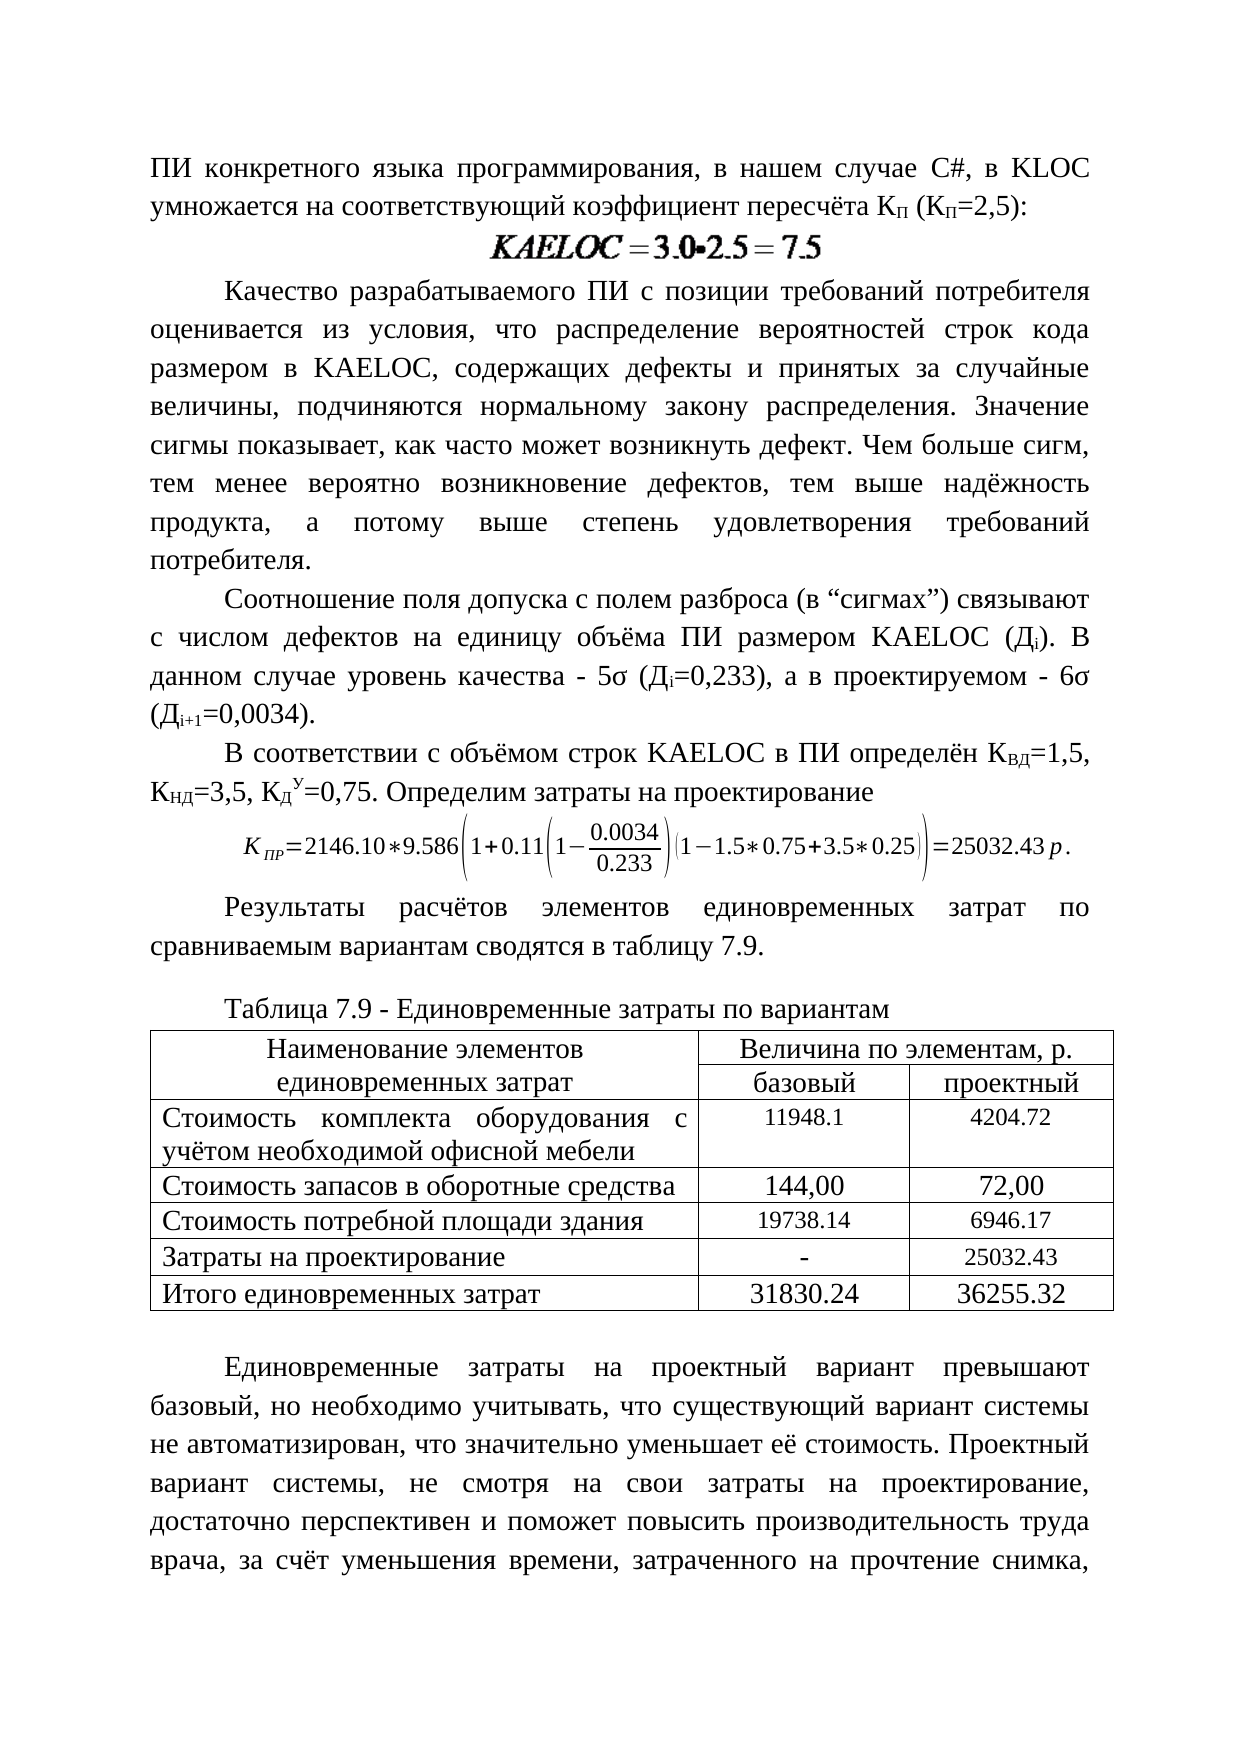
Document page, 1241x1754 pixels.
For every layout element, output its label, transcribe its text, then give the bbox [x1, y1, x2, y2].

table_cell Затраты на проектирование [151, 1239, 698, 1275]
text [150, 1349, 1090, 1575]
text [150, 150, 1090, 222]
text Соотношение поля допуска с полем разброса (в “сигмах”) связывают с числом дефектов на единицу объёма ПИ размером KAELOC (Дi). В данном случае уровень качества - 5σ (Дi=0,233), а в проектируемом - 6σ (Дi+1=0,0034). [150, 581, 1090, 730]
table_cell Стоимость комплекта оборудования с учётом необходимой офисной мебели [151, 1100, 698, 1167]
text Таблица 7.9 - Единовременные затраты по вариантам [150, 991, 1090, 1025]
text Результаты расчётов элементов единовременных затрат по сравниваемым вариантам сводятся в таблицу 7.9. [150, 889, 1090, 961]
table_cell 72,00 [910, 1168, 1113, 1202]
table_cell [699, 1100, 909, 1167]
table_cell Стоимость запасов в оборотные средства [151, 1168, 698, 1202]
table_cell 36255.32 [910, 1276, 1113, 1309]
table_cell - [699, 1239, 909, 1275]
table_cell [699, 1203, 909, 1238]
table_cell [910, 1203, 1113, 1238]
table_header Наименование элементов единовременных затрат [151, 1031, 698, 1099]
text В соответствии с объёмом строк KAELOC в ПИ определён КВД=1,5, КНД=3,5, КДУ=0,75. Определим затраты на проектирование [150, 735, 1090, 807]
text Качество разрабатываемого ПИ с позиции требований потребителя оценивается из условия, что распределение вероятностей строк кода размером в KAELOC, содержащих дефекты и принятых за случайные величины, подчиняются нормальному закону распределения. Значение сигмы показывает, как часто может возникнуть дефект. Чем больше сигм, тем менее вероятно возникновение дефектов, тем выше надёжность продукта, а потому выше степень удовлетворения требований потребителя. [150, 273, 1090, 576]
table_header Величина по элементам, р. [699, 1031, 1113, 1064]
table_cell базовый [699, 1065, 909, 1099]
table_cell проектный [910, 1065, 1113, 1099]
table_cell 31830.24 [699, 1276, 909, 1309]
table_cell 144,00 [699, 1168, 909, 1202]
table_cell Стоимость потребной площади здания [151, 1203, 698, 1238]
table_cell Итого единовременных затрат [151, 1276, 698, 1309]
table_cell [910, 1239, 1113, 1275]
table_cell [910, 1100, 1113, 1167]
picture [486, 227, 828, 268]
